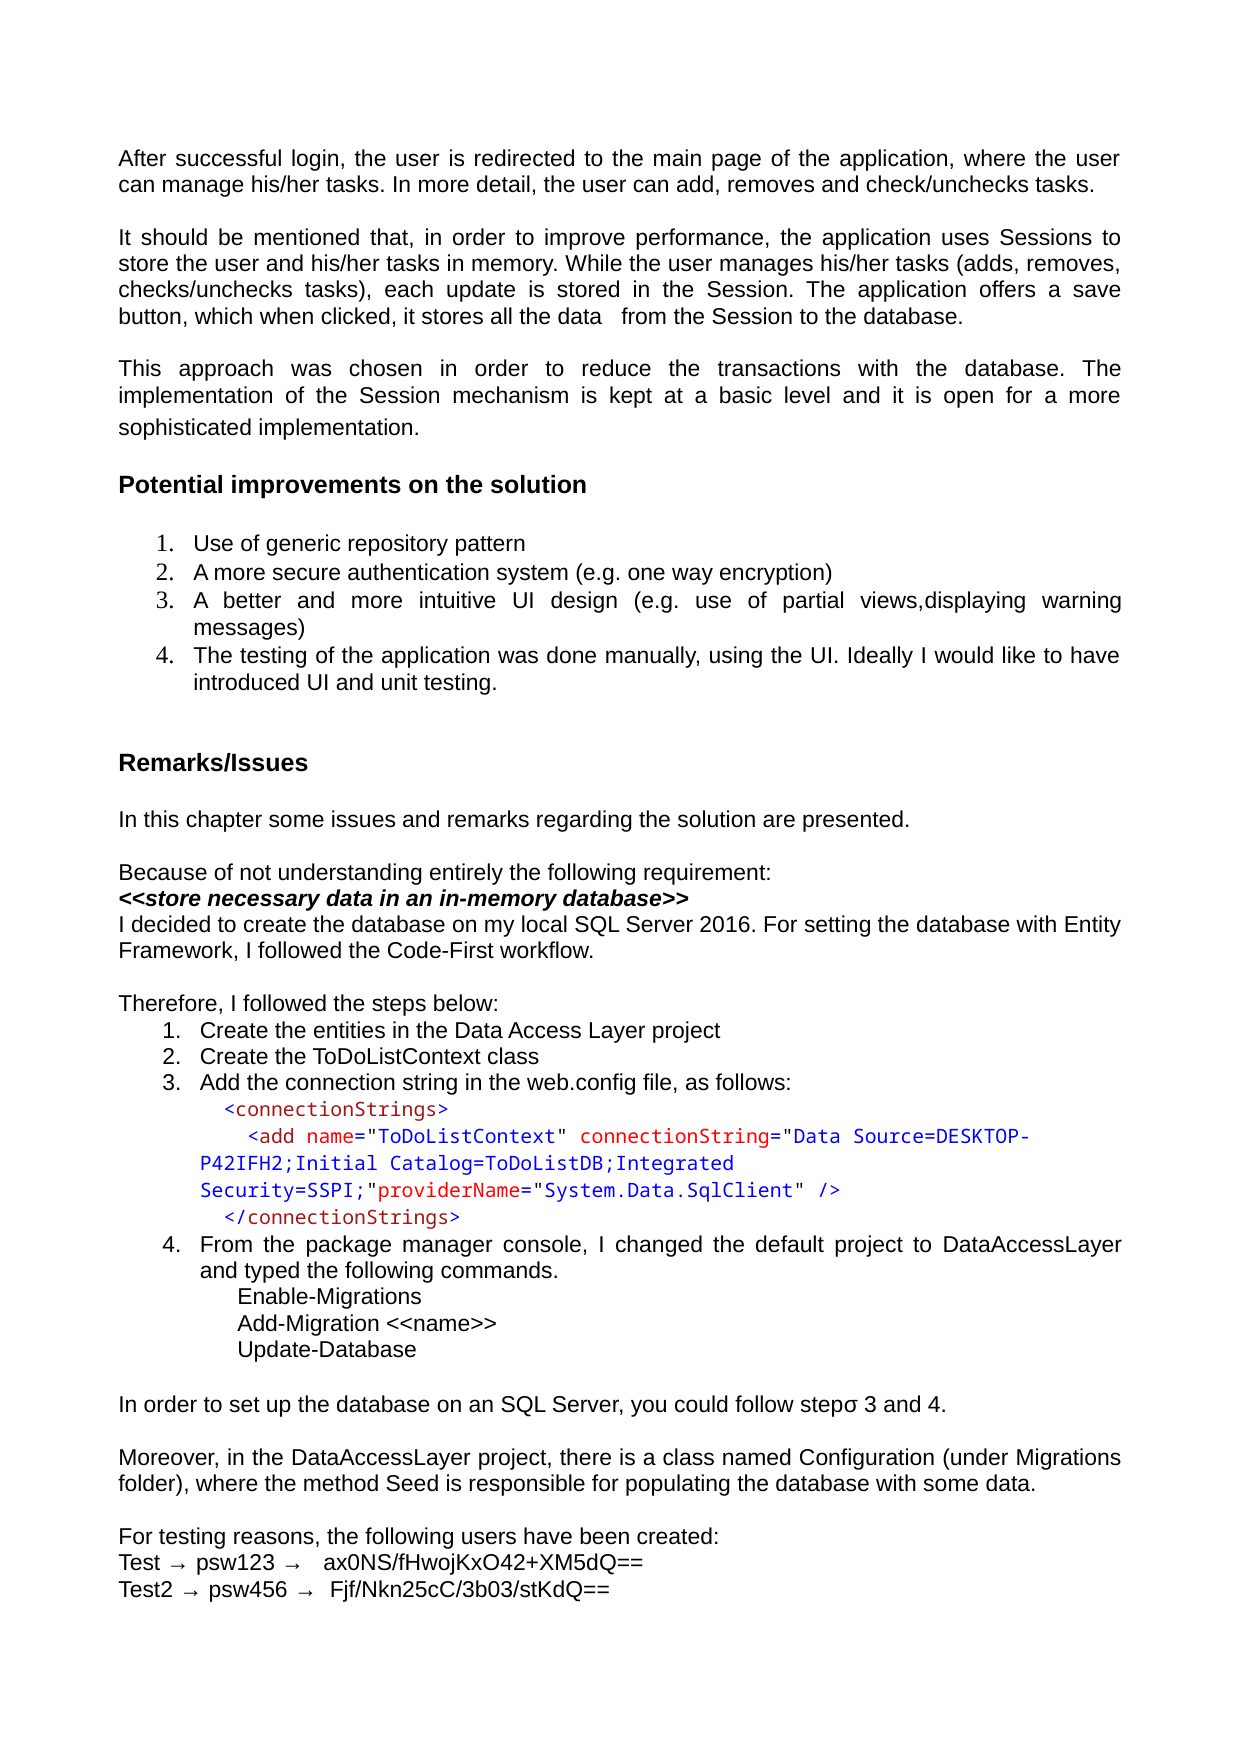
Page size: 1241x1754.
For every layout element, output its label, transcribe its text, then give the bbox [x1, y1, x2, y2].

text After successful login, the user is redirected to the main page of the application, where the user can manage his/her tasks. In more detail, the user can add, removes and check/unchecks tasks. [118, 144, 1122, 197]
text Test → psw123 → ax0NS/fHwojKxO42+XM5dQ== [118, 1549, 1122, 1576]
list <connectionStrings> [199, 1096, 1122, 1123]
list Enable-Migrations [237, 1283, 1122, 1309]
list Add-Migration <<name>> [237, 1309, 1122, 1336]
list Update-Database [237, 1336, 1122, 1362]
text I decided to create the database on my local SQL Server 2016. For setting the database with Entity Framework, I followed the Code-First workflow. [118, 911, 1122, 964]
list The testing of the application was done manually, using the UI. Ideally I would like to have introduced UI and unit testing. [156, 640, 1122, 696]
text This approach was chosen in order to reduce the transactions with the database. The implementation of the Session mechanism is kept at a basic level and it is open for a more sophisticated implementation. [118, 355, 1122, 442]
text <<store necessary data in an in-memory database>> [118, 885, 1122, 911]
list From the package manager console, I changed the default project to DataAccessLayer and typed the following commands. [162, 1231, 1122, 1283]
text It should be mentioned that, in order to improve performance, the application uses Sessions to store the user and his/her tasks in memory. While the user manages his/her tasks (adds, removes, checks/unchecks tasks), each update is stored in the Session. The application offers a save button, which when clicked, it stores all the data from the Session to the database. [118, 223, 1122, 329]
list Create the ToDoListContext class [162, 1043, 1122, 1069]
text Because of not understanding entirely the following requirement: [118, 858, 1122, 885]
list A better and more intuitive UI design (e.g. use of partial views,displaying warning messages) [156, 585, 1122, 640]
list <add name="ToDoListContext" connectionString="Data Source=DESKTOP-P42IFH2;Initial Catalog=ToDoListDB;Integrated Security=SSPI;"providerName="System.Data.SqlClient" /> [199, 1123, 1122, 1203]
list Create the entities in the Data Access Layer project [162, 1017, 1122, 1043]
text Potential improvements on the solution [118, 470, 1122, 499]
text Remarks/Issues [118, 748, 1122, 777]
list Use of generic repository pattern [156, 528, 1122, 557]
list </connectionStrings> [199, 1203, 1122, 1231]
text Test2 → psw456 → Fjf/Nkn25cC/3b03/stKdQ== [118, 1576, 1122, 1602]
list Add the connection string in the web.config file, as follows: [162, 1069, 1122, 1096]
text In order to set up the database on an SQL Server, you could follow stepσ 3 and 4. [118, 1391, 1122, 1417]
text For testing reasons, the following users have been created: [118, 1523, 1122, 1549]
list A more secure authentication system (e.g. one way encryption) [156, 557, 1122, 585]
text Therefore, I followed the steps below: [118, 990, 1122, 1017]
text In this chapter some issues and remarks regarding the solution are presented. [118, 806, 1122, 832]
text Moreover, in the DataAccessLayer project, there is a class named Configuration (under Migrations folder), where the method Seed is responsible for populating the database with some data. [118, 1444, 1122, 1496]
